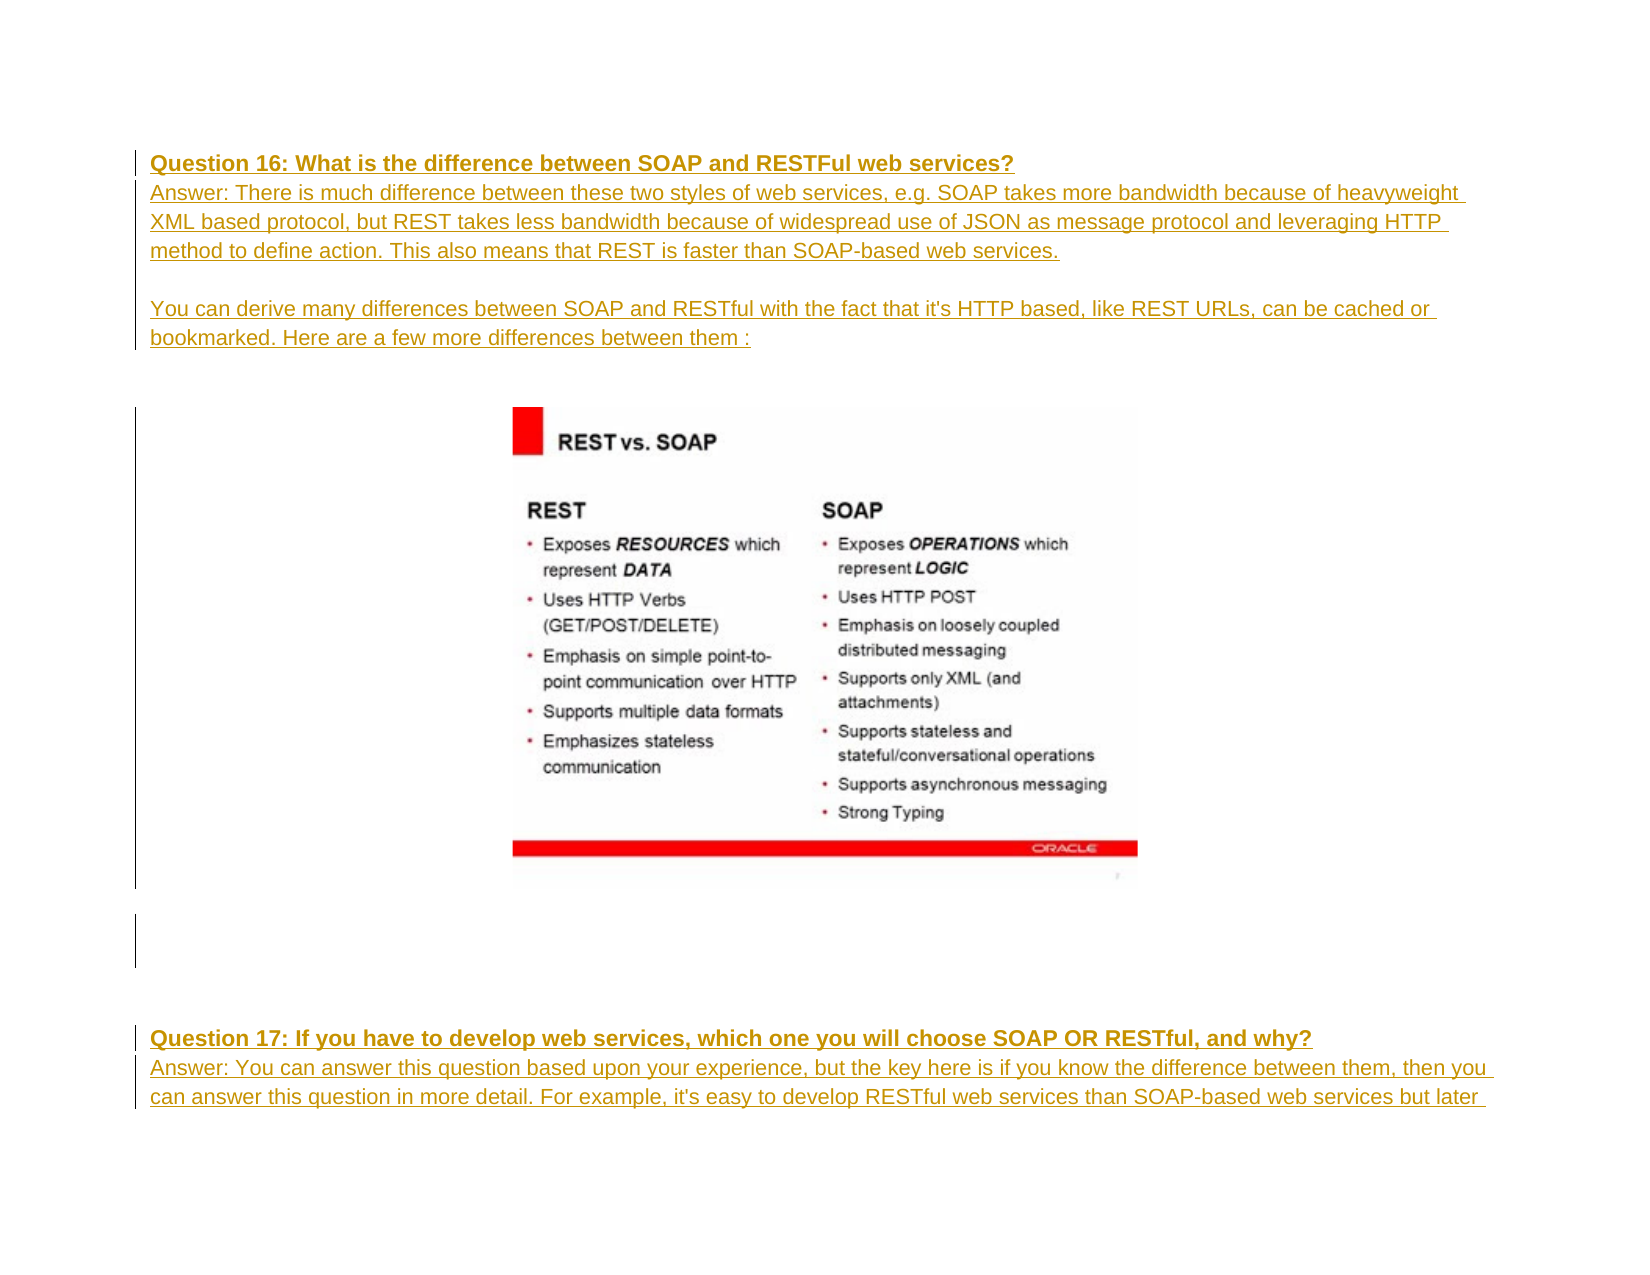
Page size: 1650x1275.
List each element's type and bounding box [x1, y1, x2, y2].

picture [512, 407, 1138, 889]
